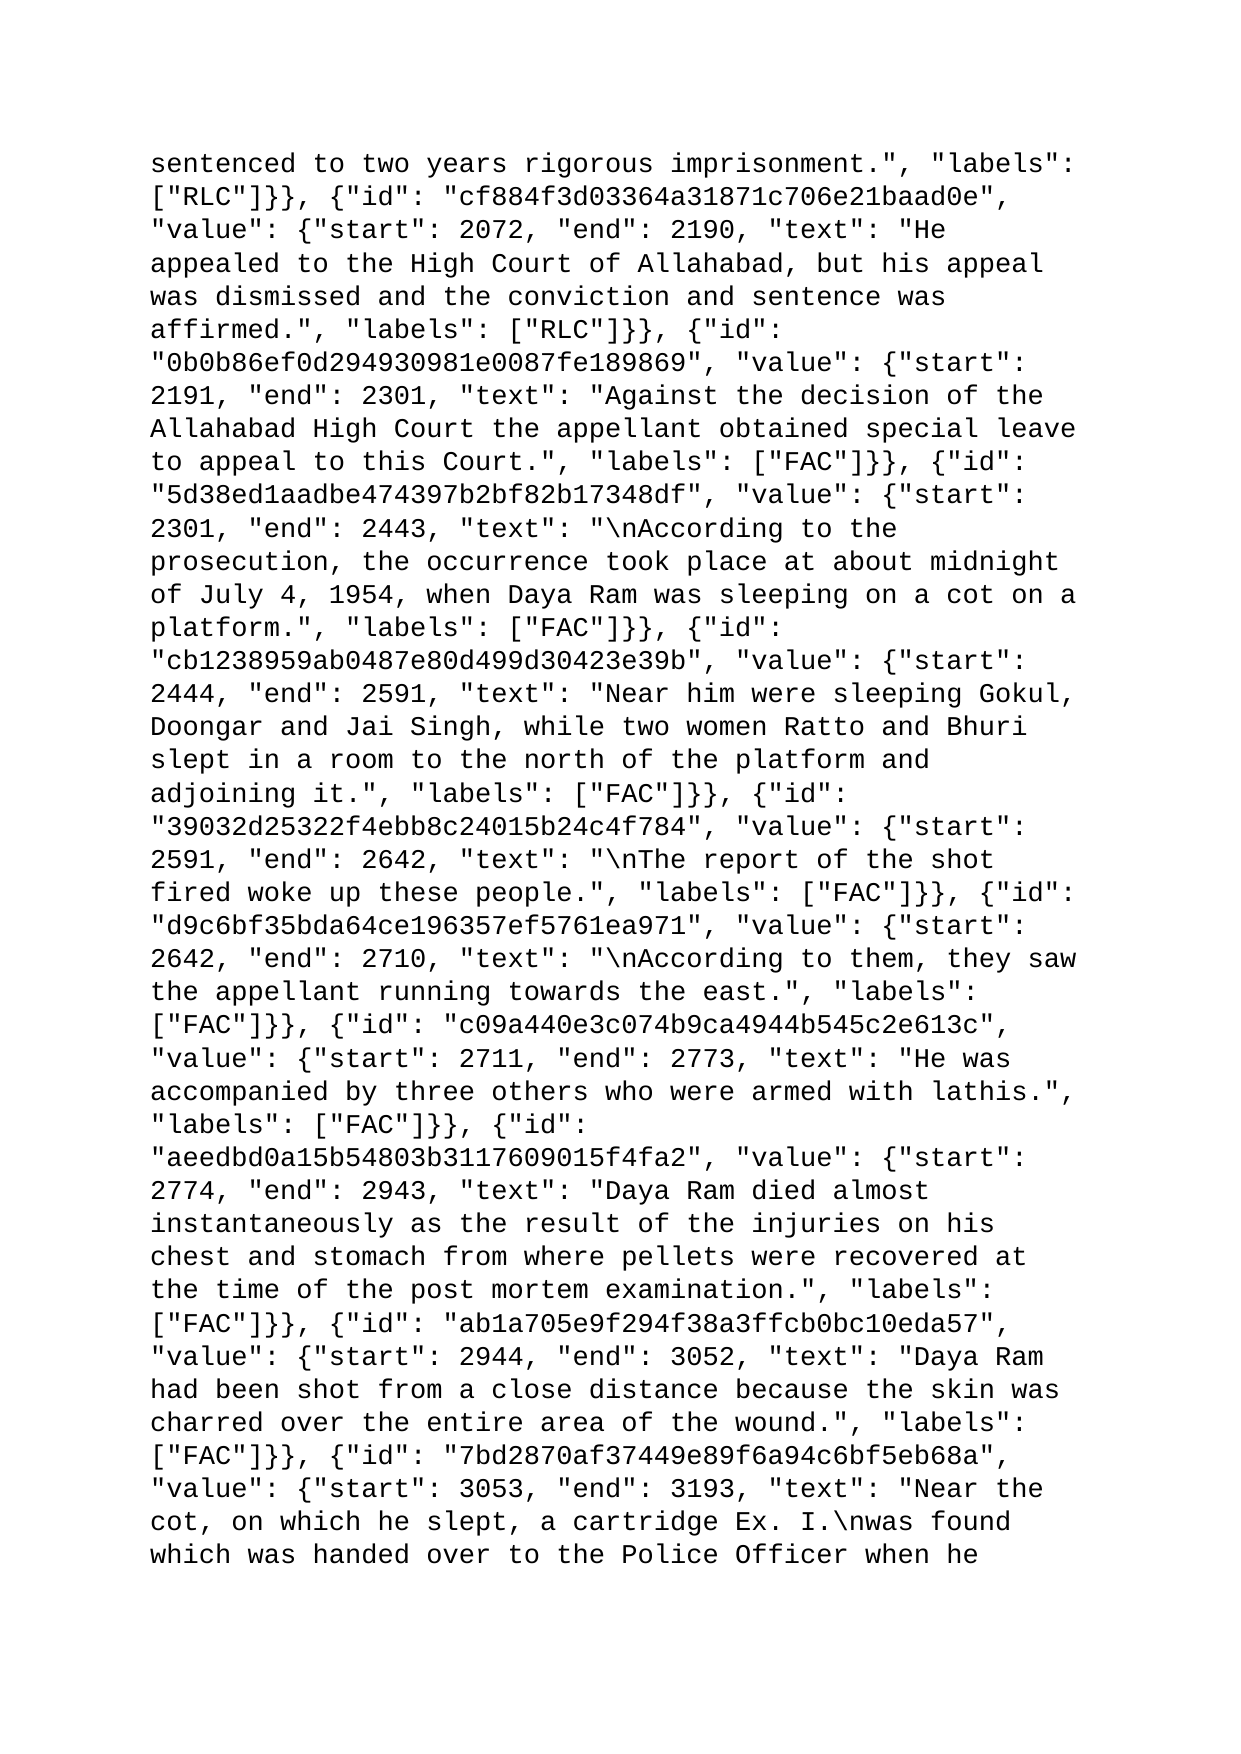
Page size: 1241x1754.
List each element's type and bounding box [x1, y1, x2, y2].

text [150, 150, 1090, 1572]
